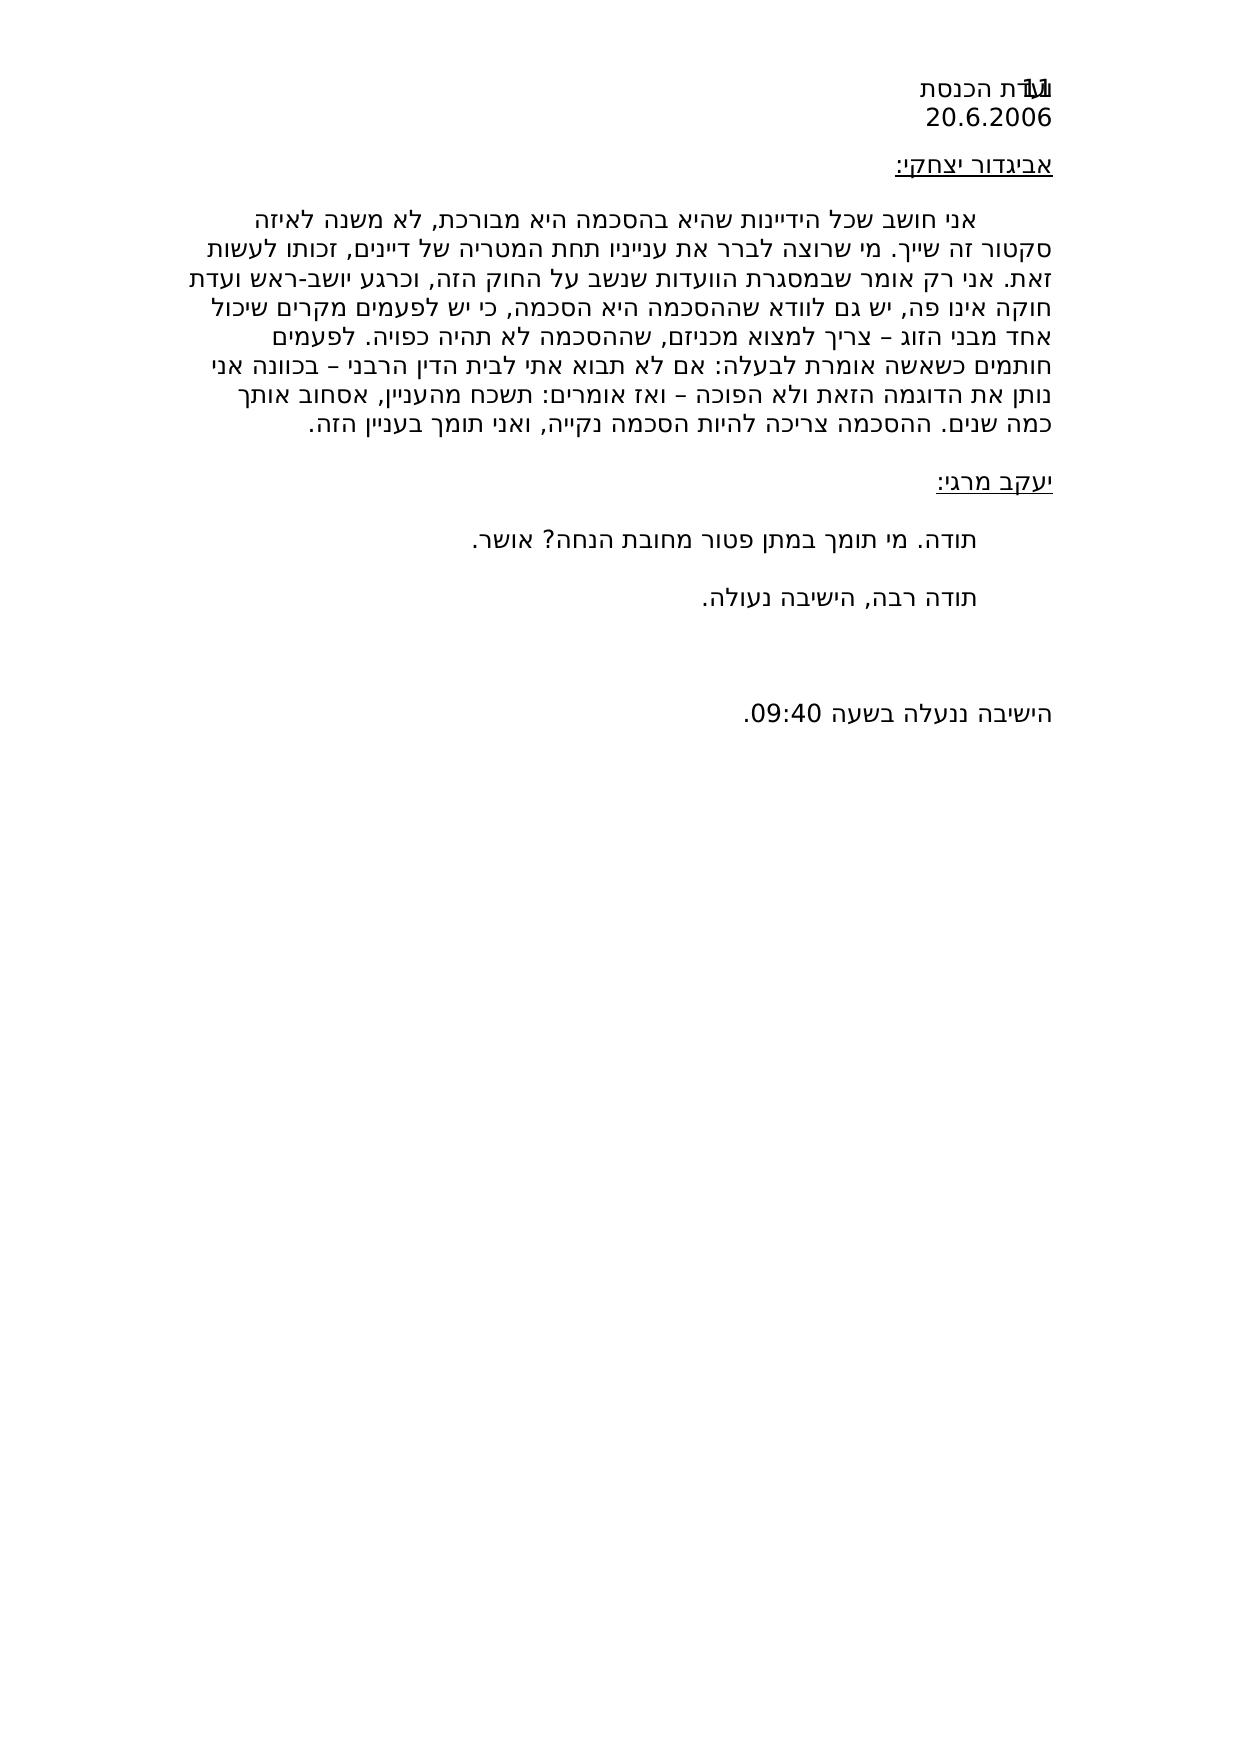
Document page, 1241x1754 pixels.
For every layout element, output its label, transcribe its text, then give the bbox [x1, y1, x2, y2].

text תודה רבה, הישיבה נעולה. [187, 583, 1053, 613]
text הישיבה ננעלה בשעה 09:40. [187, 699, 1053, 728]
text אני חושב שכל הידיינות שהיא בהסכמה היא מבורכת, לא משנה לאיזה סקטור זה שייך. מי שרוצה לברר את ענייניו תחת המטריה של דיינים, זכותו לעשות זאת. אני רק אומר שבמסגרת הוועדות שנשב על החוק הזה, וכרגע יושב-ראש ועדת חוקה אינו פה, יש גם לוודא שההסכמה היא הסכמה, כי יש לפעמים מקרים שיכול אחד מבני הזוג – צריך למצוא מכניזם, שההסכמה לא תהיה כפויה. לפעמים חותמים כשאשה אומרת לבעלה: אם לא תבוא אתי לבית הדין הרבני – בכוונה אני נותן את הדוגמה הזאת ולא הפוכה – ואז אומרים: תשכח מהעניין, אסחוב אותך כמה שנים. ההסכמה צריכה להיות הסכמה נקייה, ואני תומך בעניין הזה. [187, 206, 1053, 439]
subtitle אביגדור יצחקי: [187, 150, 1053, 179]
text תודה. מי תומך במתן פטור מחובת הנחה? אושר. [187, 526, 1053, 555]
text יעקב מרגי: [187, 468, 1053, 497]
